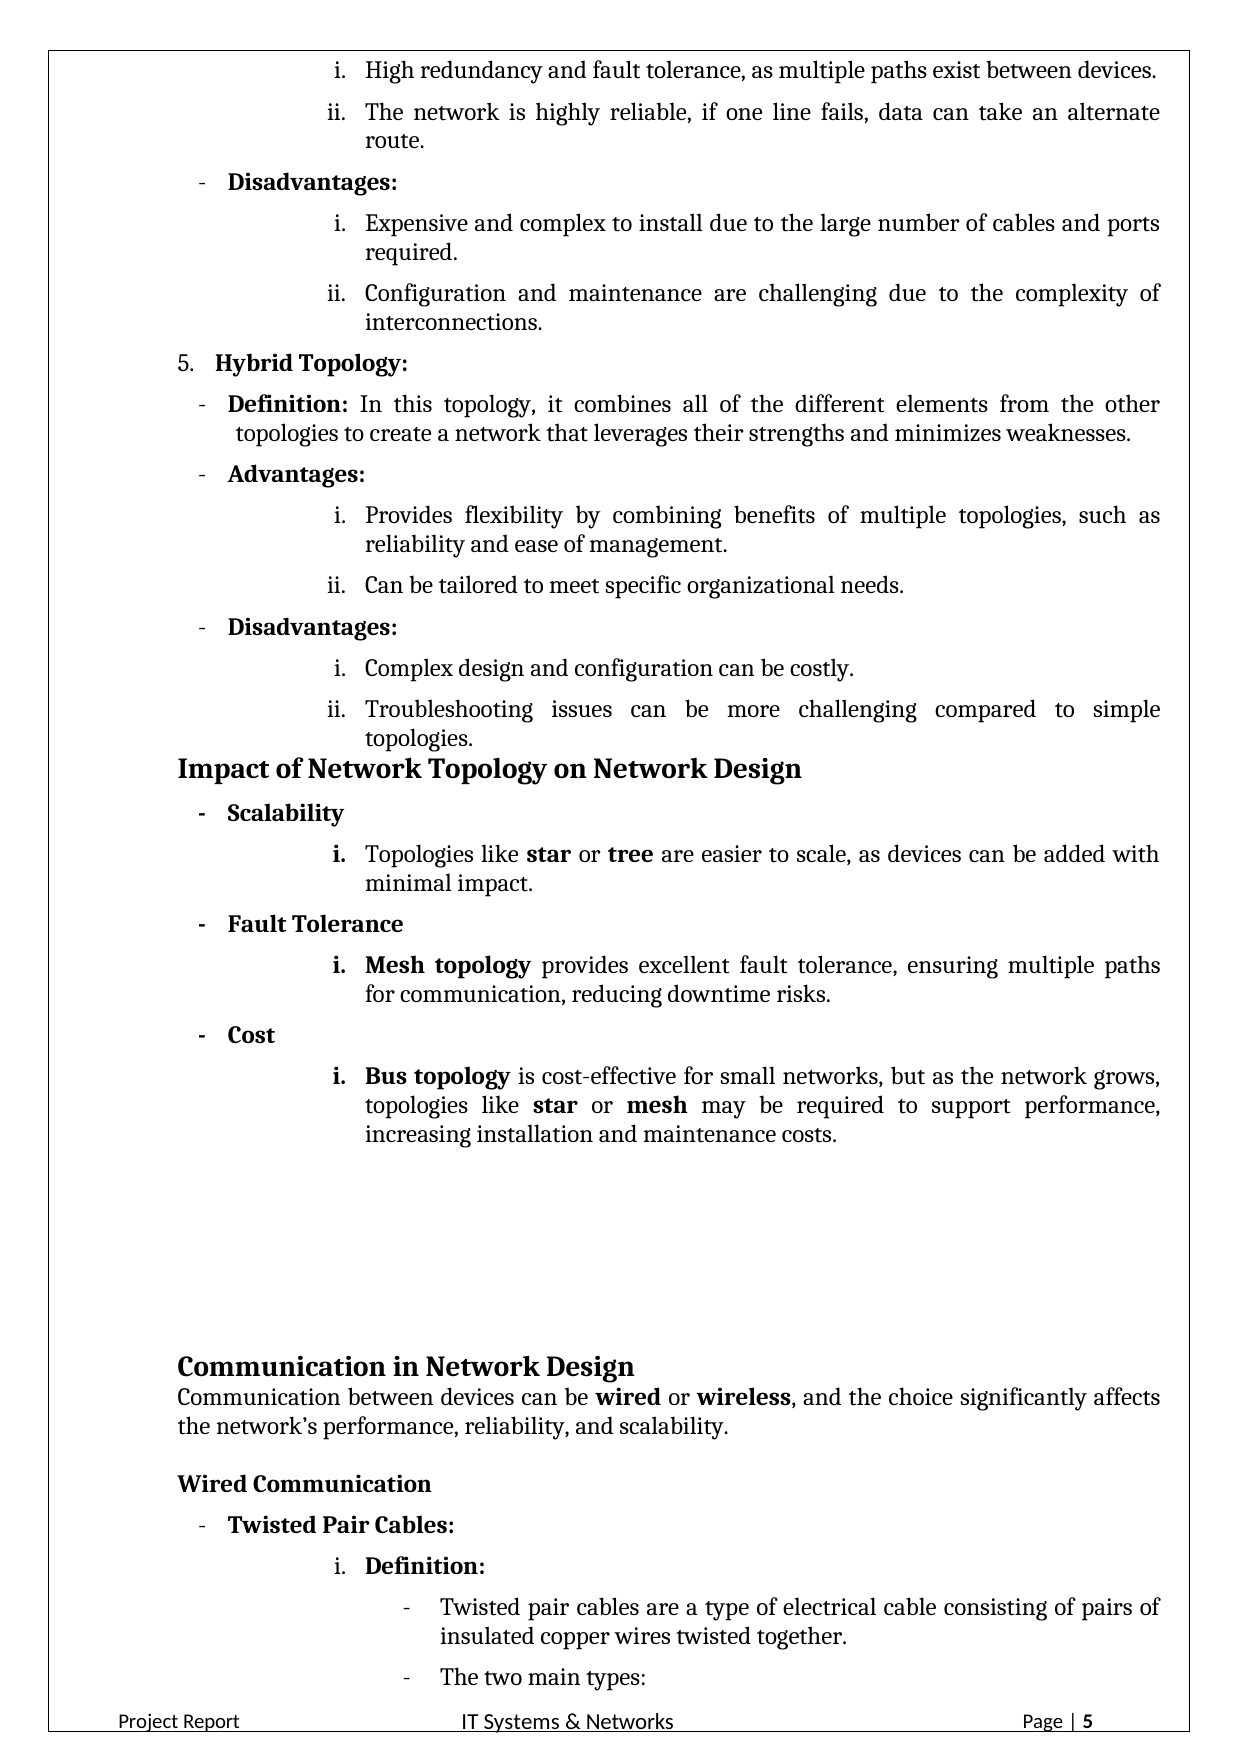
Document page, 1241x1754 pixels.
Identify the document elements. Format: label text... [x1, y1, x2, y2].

list Definition: [346, 1552, 1161, 1581]
list Configuration and maintenance are challenging due to the complexity of interconnections. [346, 279, 1161, 336]
list Definition: In this topology, it combines all of the different elements from the other topologies to create a network that leverages their strengths and minimizes weaknesses. [198, 390, 1161, 447]
list Twisted Pair Cables: [198, 1511, 1161, 1539]
list Fault Tolerance [198, 910, 1161, 938]
list Cost [198, 1021, 1161, 1050]
list Bus topology is cost-effective for small networks, but as the network grows, topologies like star or mesh may be required to support performance, increasing installation and maintenance costs. [346, 1062, 1161, 1148]
list Hybrid Topology: [177, 349, 1161, 377]
list Disadvantages: [198, 612, 1161, 641]
list Can be tailored to meet specific organizational needs. [346, 571, 1161, 600]
list Scalability [198, 798, 1161, 827]
list Complex design and configuration can be costly. [346, 654, 1161, 682]
list Twisted pair cables are a type of electrical cable consisting of pairs of insulated copper wires twisted together. [402, 1593, 1161, 1651]
list The two main types: [402, 1663, 1161, 1692]
list Expensive and complex to install due to the large number of cables and ports required. [346, 209, 1161, 266]
list High redundancy and fault tolerance, as multiple paths exist between devices. [346, 56, 1161, 85]
list Topologies like star or tree are easier to scale, as devices can be added with minimal impact. [346, 840, 1161, 897]
list Provides flexibility by combining benefits of multiple topologies, such as reliability and ease of management. [346, 501, 1161, 559]
list Advantages: [198, 460, 1161, 489]
list Troubleshooting issues can be more challenging compared to simple topologies. [346, 695, 1161, 752]
text Impact of Network Topology on Network Design [49, 752, 1161, 786]
text Communication between devices can be wired or wireless, and the choice significantly affects the network’s performance, reliability, and scalability. [177, 1383, 1161, 1441]
list The network is highly reliable, if one line fails, data can take an alternate route. [346, 97, 1161, 155]
list Mesh topology provides excellent fault tolerance, ensuring multiple paths for communication, reducing downtime risks. [346, 951, 1161, 1008]
list Disadvantages: [198, 167, 1161, 196]
text Communication in Network Design [49, 1350, 1161, 1383]
text Wired Communication [177, 1469, 1161, 1498]
